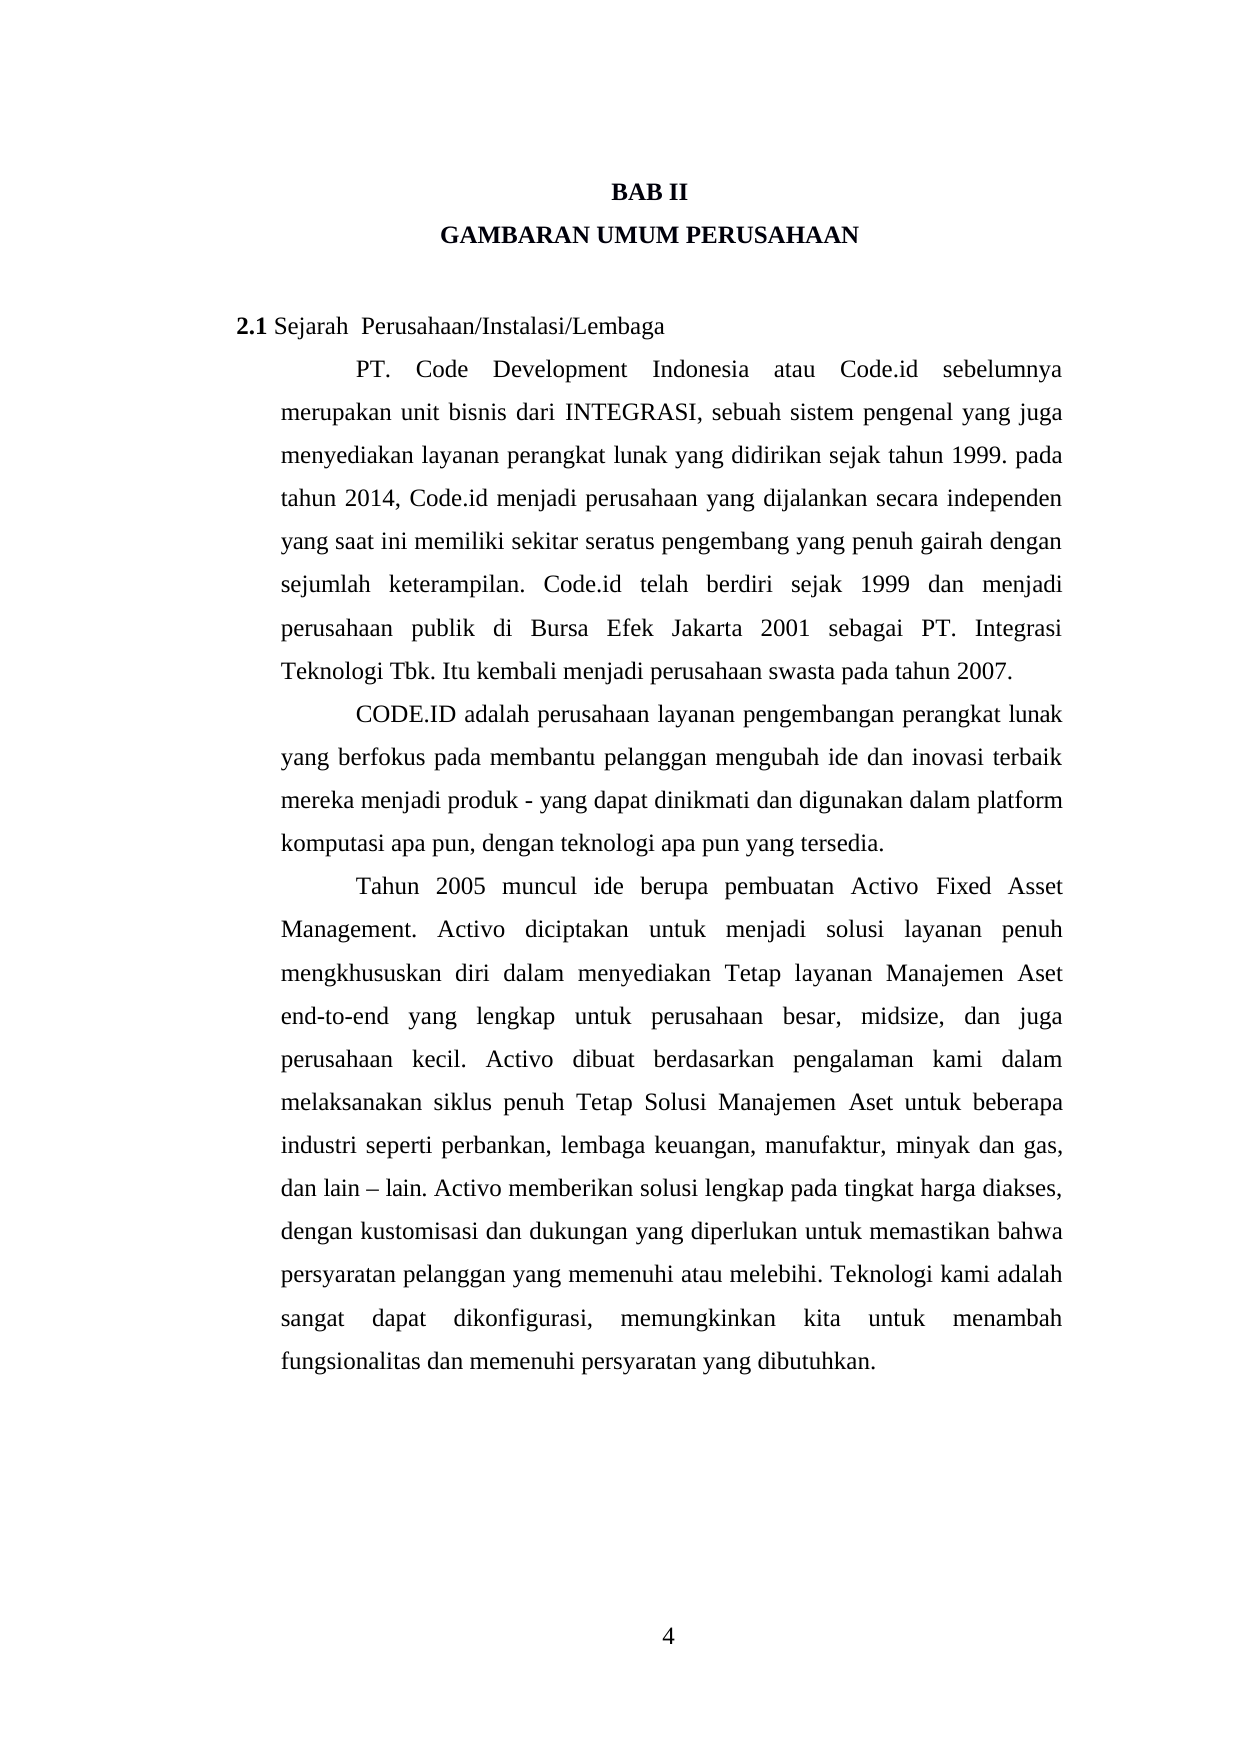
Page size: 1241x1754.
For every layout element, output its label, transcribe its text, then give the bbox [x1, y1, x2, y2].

subtitle Sejarah Perusahaan/Instalasi/Lembaga [236, 311, 1063, 339]
text Tahun 2005 muncul ide berupa pembuatan Activo Fixed Asset Management. Activo diciptakan untuk menjadi solusi layanan penuh mengkhususkan diri dalam menyediakan Tetap layanan Manajemen Aset end-to-end yang lengkap untuk perusahaan besar, midsize, dan juga perusahaan kecil. Activo dibuat berdasarkan pengalaman kami dalam melaksanakan siklus penuh Tetap Solusi Manajemen Aset untuk beberapa industri seperti perbankan, lembaga keuangan, manufaktur, minyak dan gas, dan lain – lain. Activo memberikan solusi lengkap pada tingkat harga diakses, dengan kustomisasi dan dukungan yang diperlukan untuk memastikan bahwa persyaratan pelanggan yang memenuhi atau melebihi. Teknologi kami adalah sangat dapat dikonfigurasi, memungkinkan kita untuk menambah fungsionalitas dan memenuhi persyaratan yang dibutuhkan. [281, 871, 1063, 1374]
text CODE.ID adalah perusahaan layanan pengembangan perangkat lunak yang berfokus pada membantu pelanggan mengubah ide dan inovasi terbaik mereka menjadi produk - yang dapat dinikmati dan digunakan dalam platform komputasi apa pun, dengan teknologi apa pun yang tersedia. [281, 699, 1063, 857]
subtitle BAB II GAMBARAN UMUM PERUSAHAAN [236, 177, 1063, 249]
text PT. Code Development Indonesia atau Code.id sebelumnya merupakan unit bisnis dari INTEGRASI, sebuah sistem pengenal yang juga menyediakan layanan perangkat lunak yang didirikan sejak tahun 1999. pada tahun 2014, Code.id menjadi perusahaan yang dijalankan secara independen yang saat ini memiliki sekitar seratus pengembang yang penuh gairah dengan sejumlah keterampilan. Code.id telah berdiri sejak 1999 dan menjadi perusahaan publik di Bursa Efek Jakarta 2001 sebagai PT. Integrasi Teknologi Tbk. Itu kembali menjadi perusahaan swasta pada tahun 2007. [281, 354, 1063, 684]
